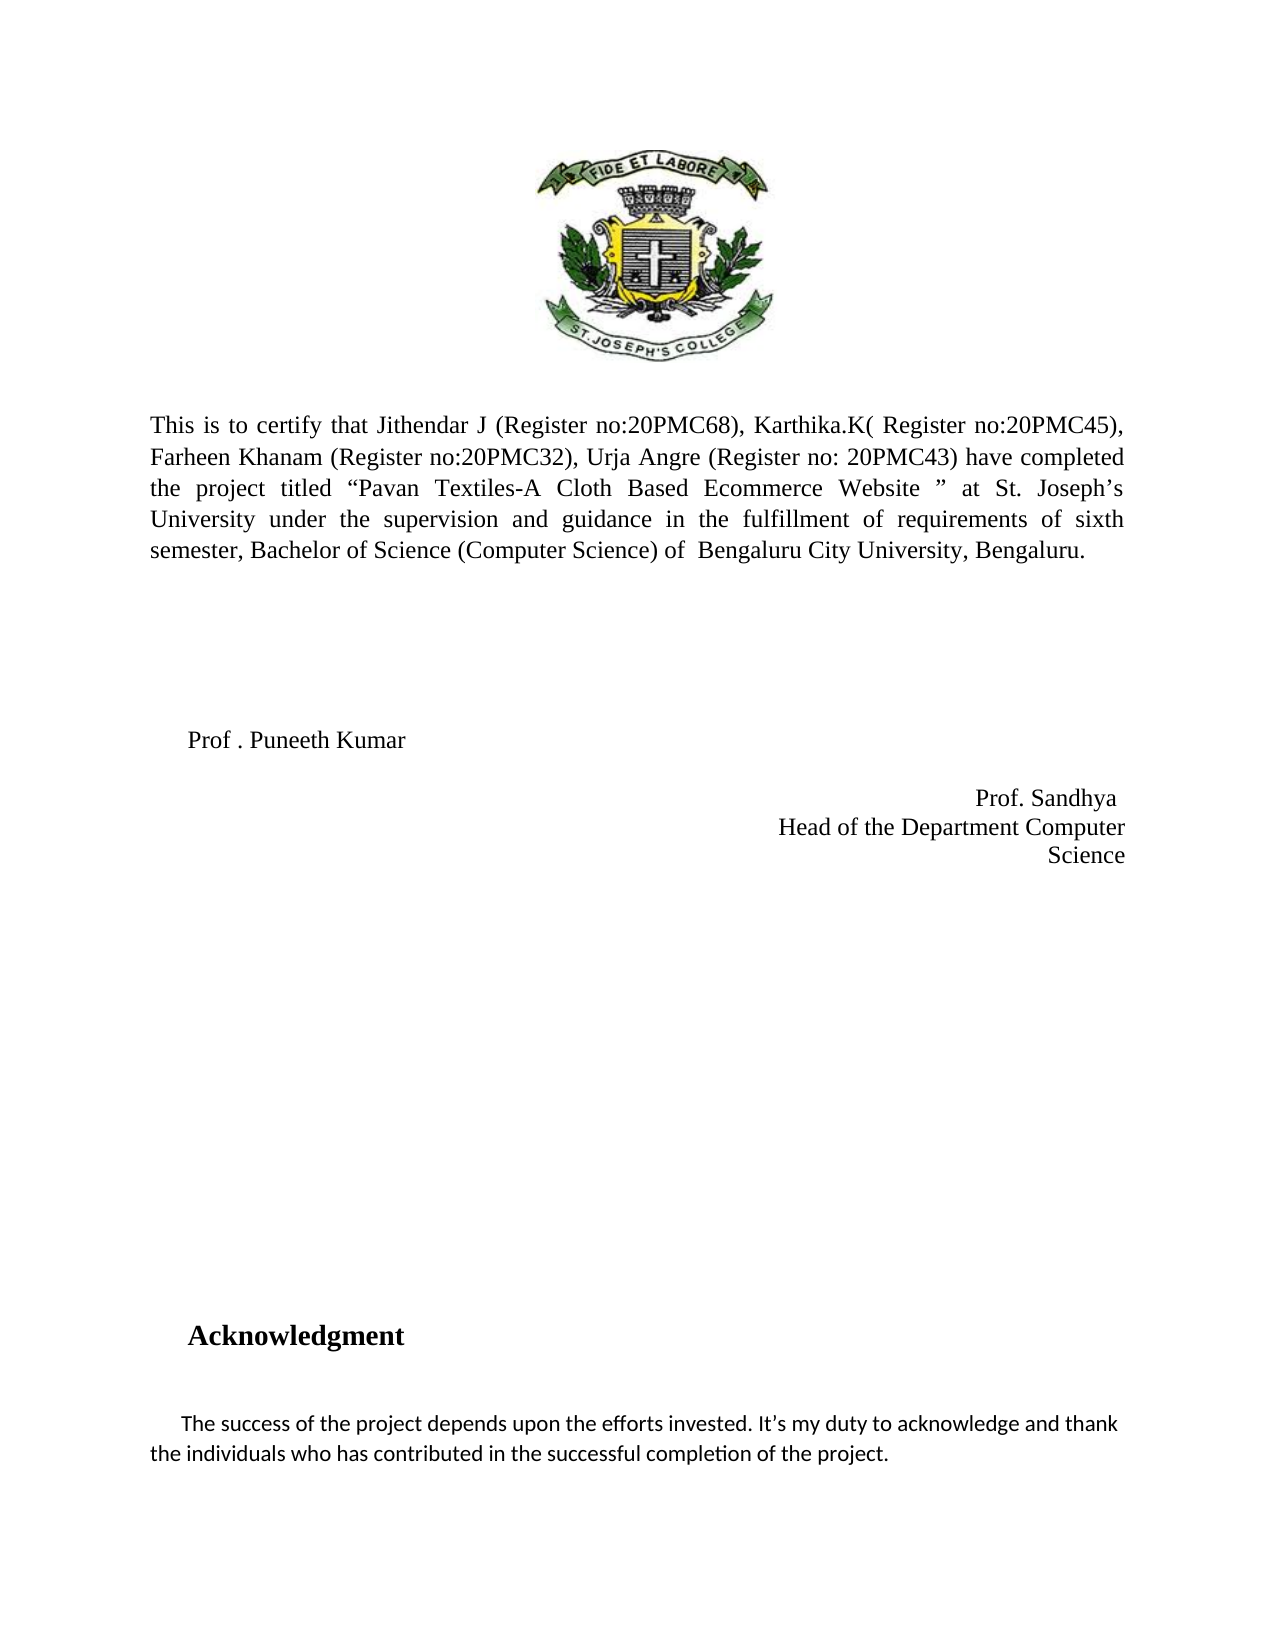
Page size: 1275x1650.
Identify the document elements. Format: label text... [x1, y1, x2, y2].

text This is to certify that Jithendar J (Register no:20PMC68), Karthika.K( Register no:20PMC45), Farheen Khanam (Register no:20PMC32), Urja Angre (Register no: 20PMC43) have completed the project titled “Pavan Textiles-A Cloth Based Ecommerce Website ” at St. Joseph’s University under the supervision and guidance in the fulfillment of requirements of sixth semester, Bachelor of Science (Computer Science) of Bengaluru City University, Bengaluru. [150, 411, 1125, 563]
text Head of the Department Computer Science [750, 812, 1125, 869]
text The success of the project depends upon the efforts invested. It’s my duty to acknowledge and thank the individuals who has contributed in the successful completion of the project. [150, 1409, 1125, 1467]
text Acknowledgment [187, 1318, 1125, 1351]
text Prof. Sandhya [750, 783, 1125, 812]
text Prof . Puneeth Kumar [187, 726, 1125, 754]
picture [535, 150, 778, 363]
